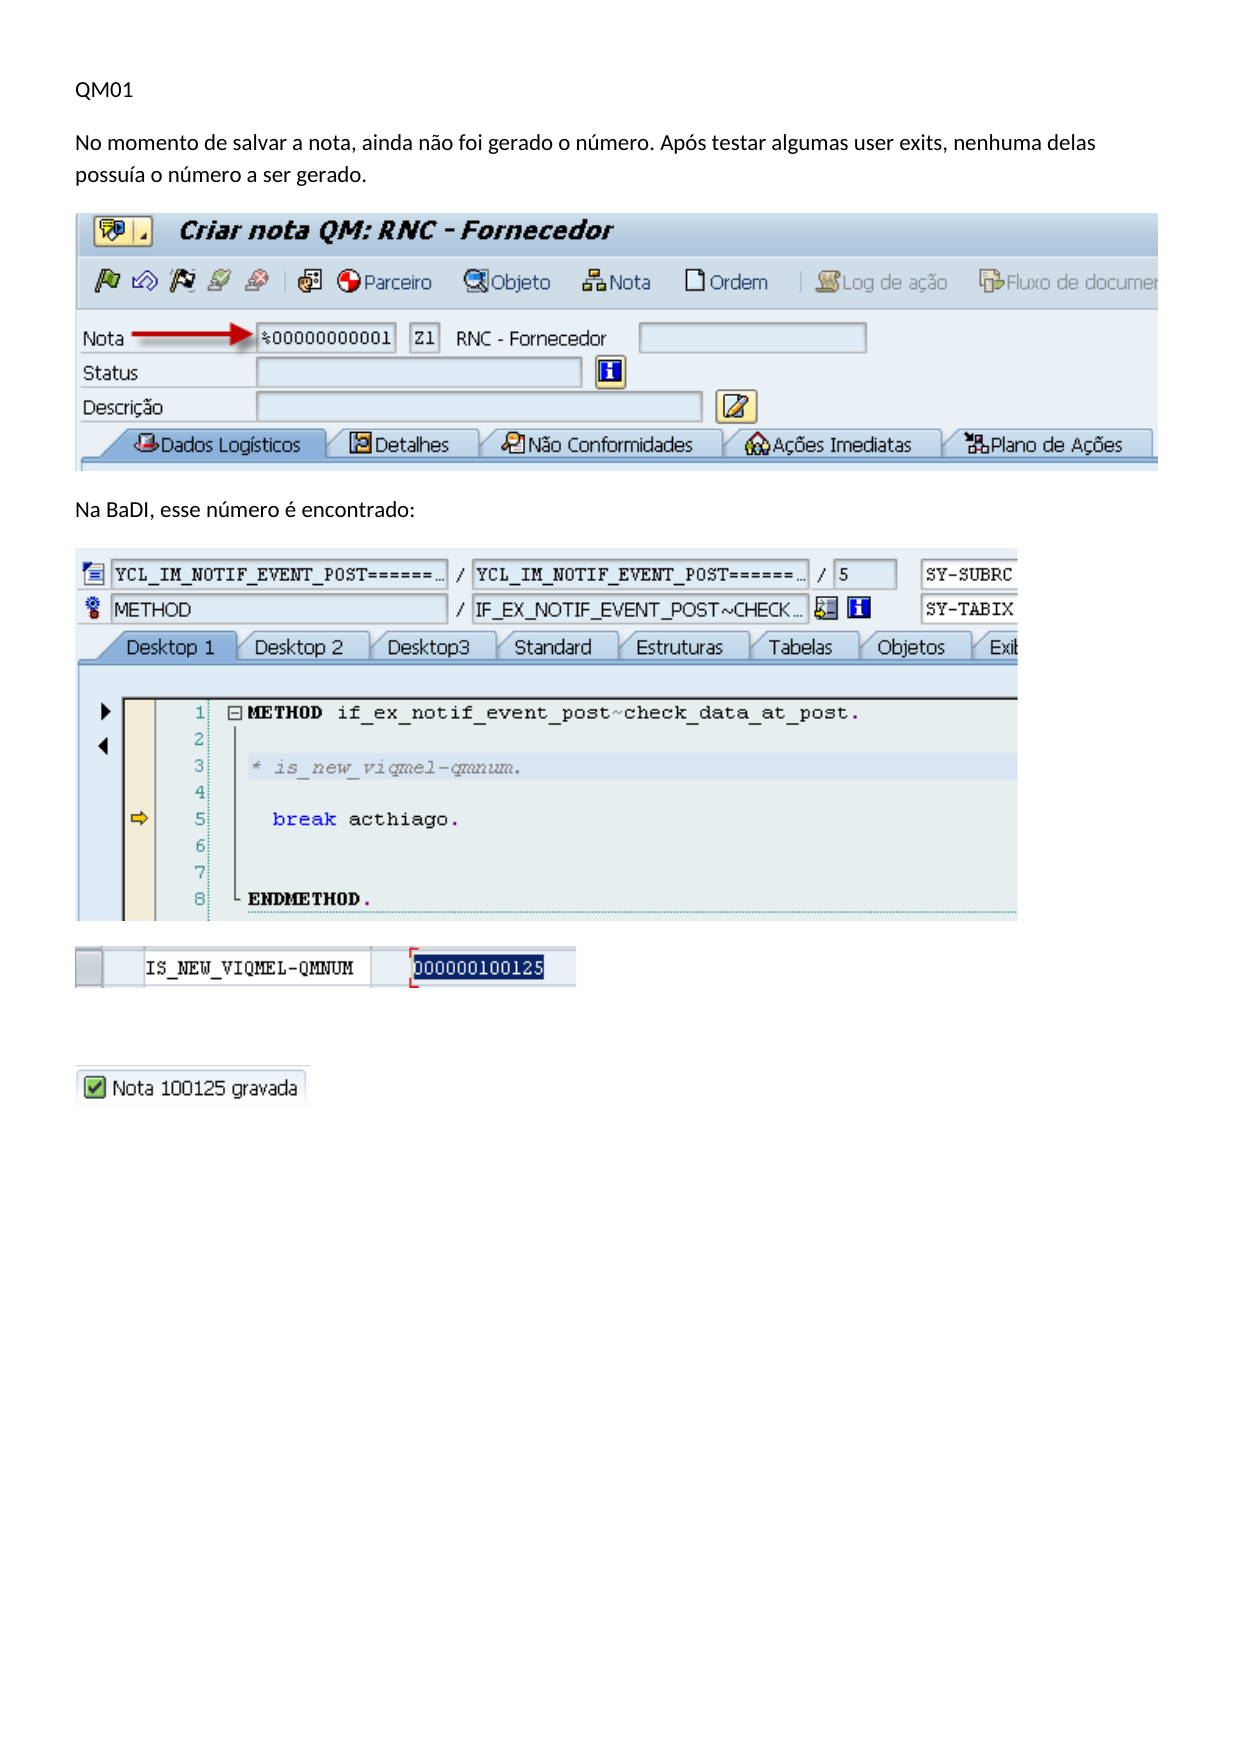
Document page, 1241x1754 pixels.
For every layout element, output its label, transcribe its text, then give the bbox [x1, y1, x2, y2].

text Na BaDI, esse número é encontrado: [75, 495, 1165, 523]
text No momento de salvar a nota, ainda não foi gerado o número. Após testar algumas user exits, nenhuma delas possuía o número a ser gerado. [75, 128, 1165, 188]
picture [75, 548, 1018, 921]
picture [75, 946, 577, 988]
text QM01 [75, 75, 1165, 103]
picture [75, 1065, 311, 1107]
picture [75, 213, 1158, 471]
